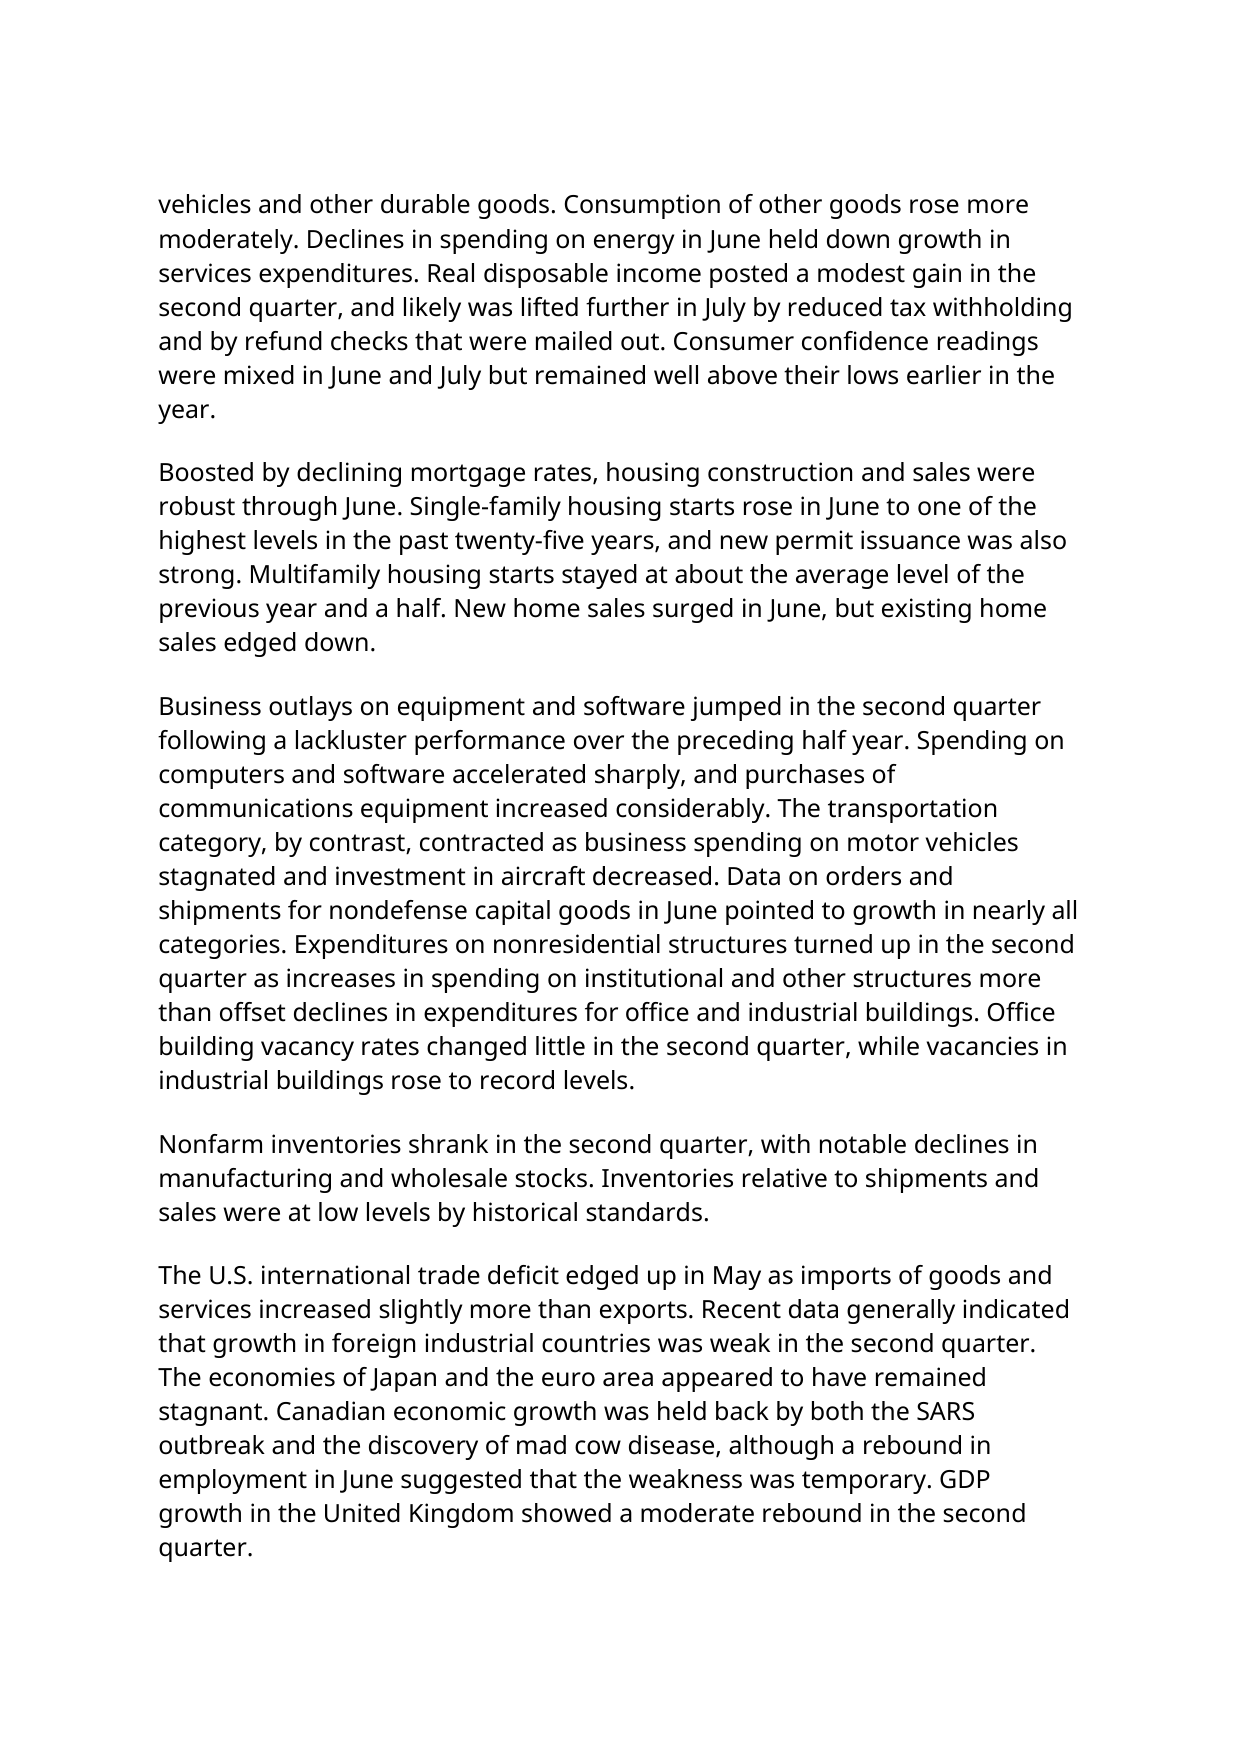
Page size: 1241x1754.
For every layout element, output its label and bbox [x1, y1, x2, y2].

table_header [148, 148, 1091, 1604]
